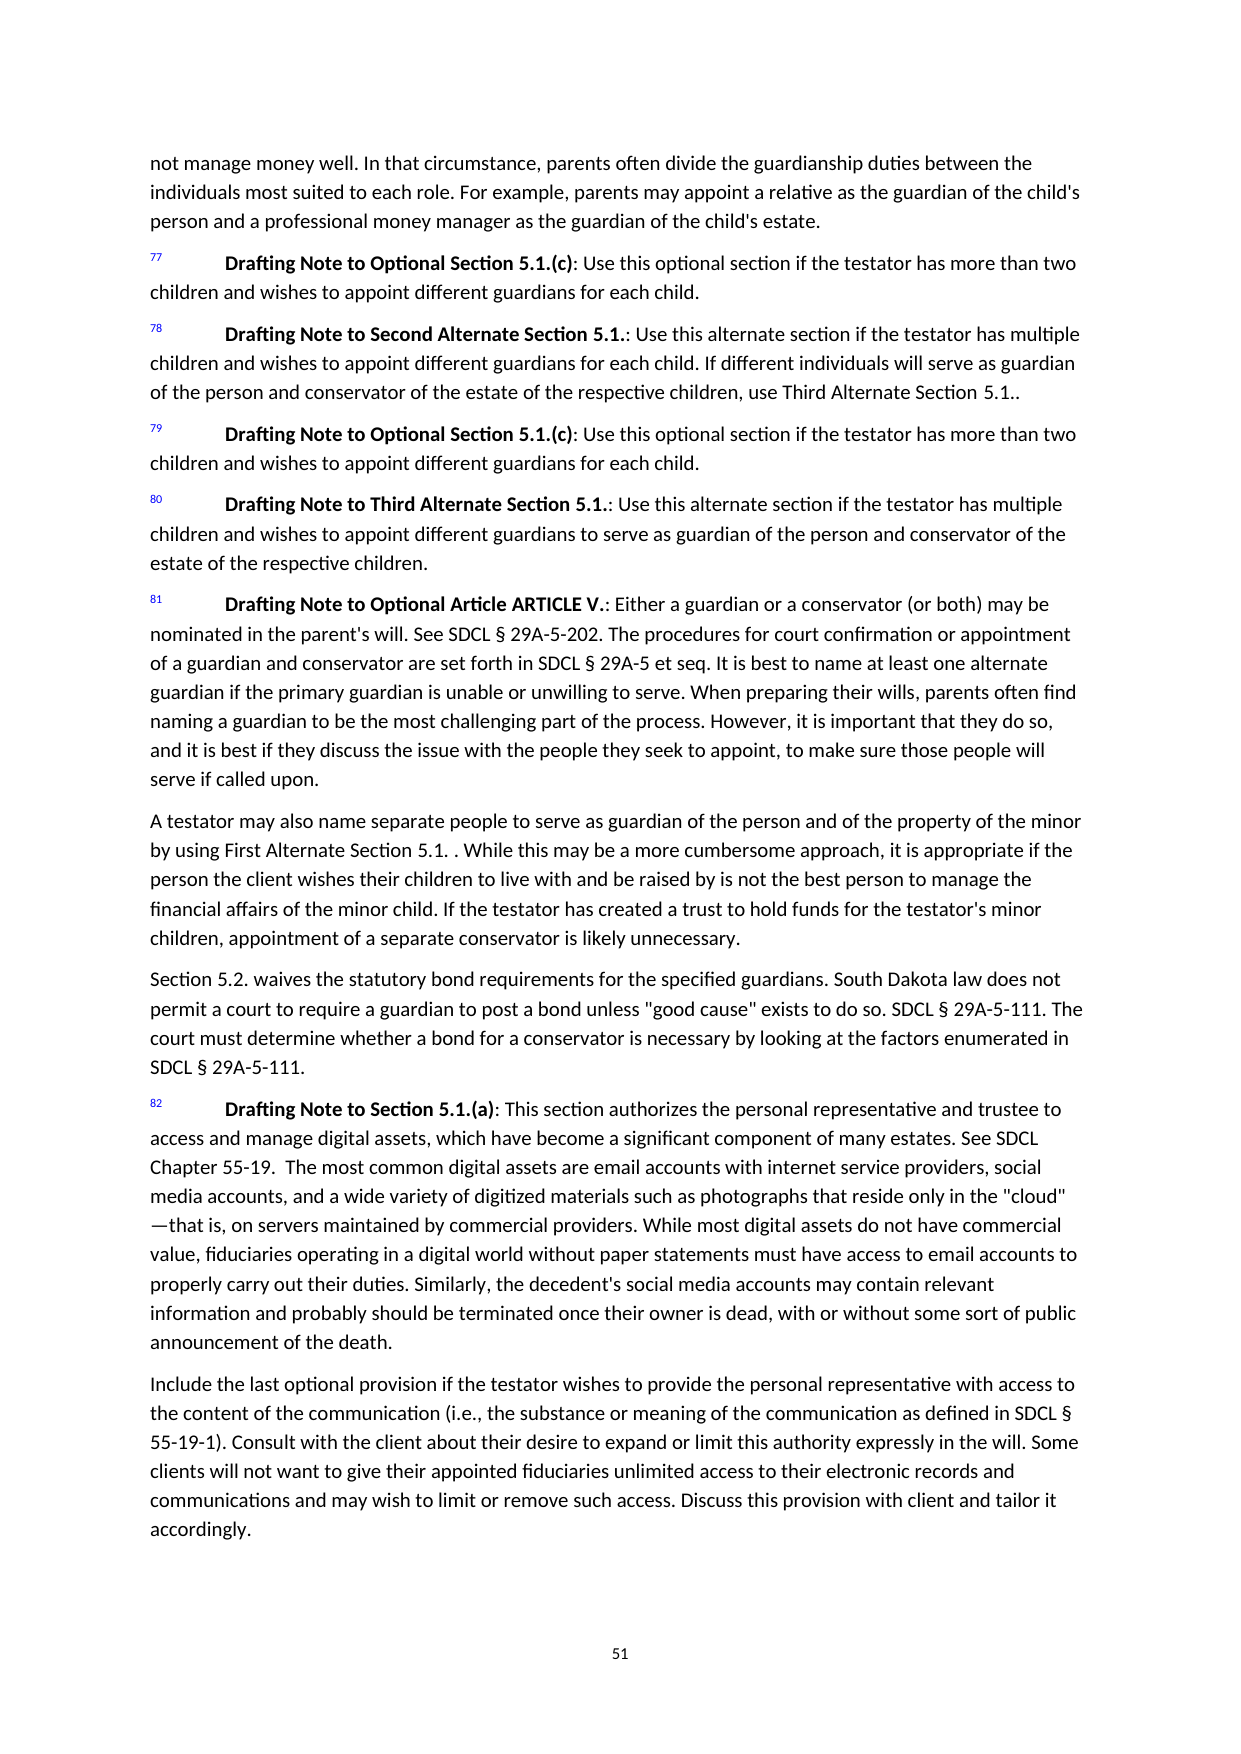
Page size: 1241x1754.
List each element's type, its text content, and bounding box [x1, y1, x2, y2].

text 79 Drafting Note to Optional Section 5.1.(c): Use this optional section if the testator has more than two children and wishes to appoint different guardians for each child. [150, 421, 1090, 475]
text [150, 150, 1090, 234]
text 82 Drafting Note to Section 5.1.(a): This section authorizes the personal representative and trustee to access and manage digital assets, which have become a significant component of many estates. See SDCL Chapter 55-19. The most common digital assets are email accounts with internet service providers, social media accounts, and a wide variety of digitized materials such as photographs that reside only in the "cloud" —that is, on servers maintained by commercial providers. While most digital assets do not have commercial value, fiduciaries operating in a digital world without paper statements must have access to email accounts to properly carry out their duties. Similarly, the decedent's social media accounts may contain relevant information and probably should be terminated once their owner is dead, with or without some sort of public announcement of the death. [150, 1096, 1090, 1354]
text 77 Drafting Note to Optional Section 5.1.(c): Use this optional section if the testator has more than two children and wishes to appoint different guardians for each child. [150, 250, 1090, 304]
text A testator may also name separate people to serve as guardian of the person and of the property of the minor by using First Alternate Section 5.1. . While this may be a more cumbersome approach, it is appropriate if the person the client wishes their children to live with and be raised by is not the best person to manage the financial affairs of the minor child. If the testator has created a trust to hold funds for the testator's minor children, appointment of a separate conservator is likely unnecessary. [150, 808, 1090, 950]
text 78 Drafting Note to Second Alternate Section 5.1.: Use this alternate section if the testator has multiple children and wishes to appoint different guardians for each child. If different individuals will serve as guardian of the person and conservator of the estate of the respective children, use Third Alternate Section 5.1.. [150, 321, 1090, 404]
text Section 5.2. waives the statutory bond requirements for the specified guardians. South Dakota law does not permit a court to require a guardian to post a bond unless "good cause" exists to do so. SDCL § 29A-5-111. The court must determine whether a bond for a conservator is necessary by looking at the factors enumerated in SDCL § 29A-5-111. [150, 967, 1090, 1079]
text 81 Drafting Note to Optional Article ARTICLE V.: Either a guardian or a conservator (or both) may be nominated in the parent's will. See SDCL § 29A-5-202. The procedures for court confirmation or appointment of a guardian and conservator are set forth in SDCL § 29A-5 et seq. It is best to name at least one alternate guardian if the primary guardian is unable or unwilling to serve. When preparing their wills, parents often find naming a guardian to be the most challenging part of the process. However, it is important that they do so, and it is best if they discuss the issue with the people they seek to appoint, to make sure those people will serve if called upon. [150, 592, 1090, 792]
text Include the last optional provision if the testator wishes to provide the personal representative with access to the content of the communication (i.e., the substance or meaning of the communication as defined in SDCL § 55-19-1). Consult with the client about their desire to expand or limit this authority expressly in the will. Some clients will not want to give their appointed fiduciaries unlimited access to their electronic records and communications and may wish to limit or remove such access. Discuss this provision with client and tailor it accordingly. [150, 1371, 1090, 1542]
text 80 Drafting Note to Third Alternate Section 5.1.: Use this alternate section if the testator has multiple children and wishes to appoint different guardians to serve as guardian of the person and conservator of the estate of the respective children. [150, 492, 1090, 575]
